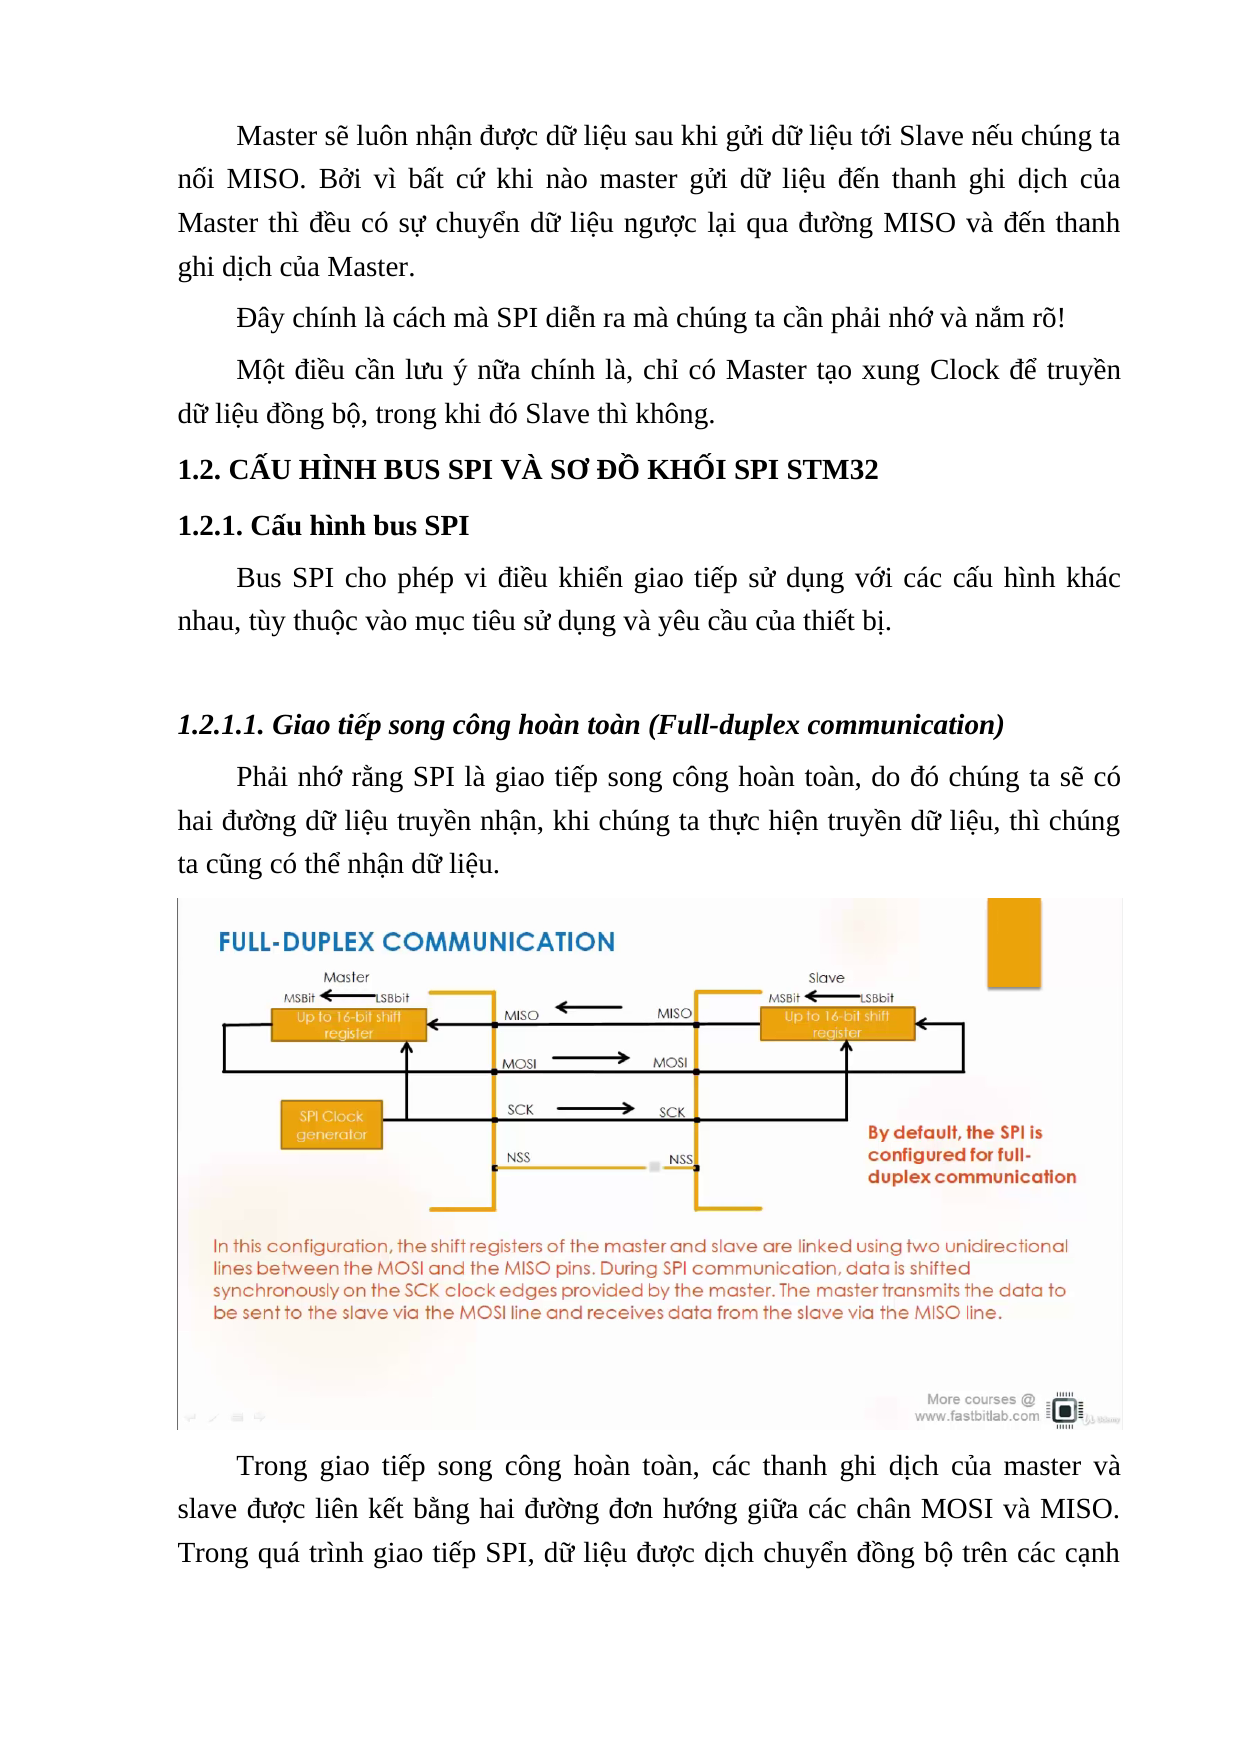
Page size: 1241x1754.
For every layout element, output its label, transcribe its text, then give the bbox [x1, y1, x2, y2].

text Master sẽ luôn nhận được dữ liệu sau khi gửi dữ liệu tới Slave nếu chúng ta nối MISO. Bởi vì bất cứ khi nào master gửi dữ liệu đến thanh ghi dịch của Master thì đều có sự chuyển dữ liệu ngược lại qua đường MISO và đến thanh ghi dịch của Master. [177, 118, 1122, 282]
text Bus SPI cho phép vi điều khiển giao tiếp sử dụng với các cấu hình khác nhau, tùy thuộc vào mục tiêu sử dụng và yêu cầu của thiết bị. [177, 560, 1122, 637]
text Một điều cần lưu ý nữa chính là, chỉ có Master tạo xung Clock để truyền dữ liệu đồng bộ, trong khi đó Slave thì không. [177, 352, 1122, 429]
subtitle Cấu hình bus SPI [177, 508, 1122, 542]
subtitle CẤU HÌNH BUS SPI VÀ SƠ ĐỒ KHỐI SPI STM32 [177, 452, 1122, 486]
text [177, 1448, 1122, 1569]
subtitle Giao tiếp song công hoàn toàn (Full-duplex communication) [177, 707, 1122, 741]
picture [177, 898, 1123, 1430]
text Phải nhớ rằng SPI là giao tiếp song công hoàn toàn, do đó chúng ta sẽ có hai đường dữ liệu truyền nhận, khi chúng ta thực hiện truyền dữ liệu, thì chúng ta cũng có thể nhận dữ liệu. [177, 759, 1122, 880]
text Đây chính là cách mà SPI diễn ra mà chúng ta cần phải nhớ và nắm rõ! [177, 301, 1122, 334]
